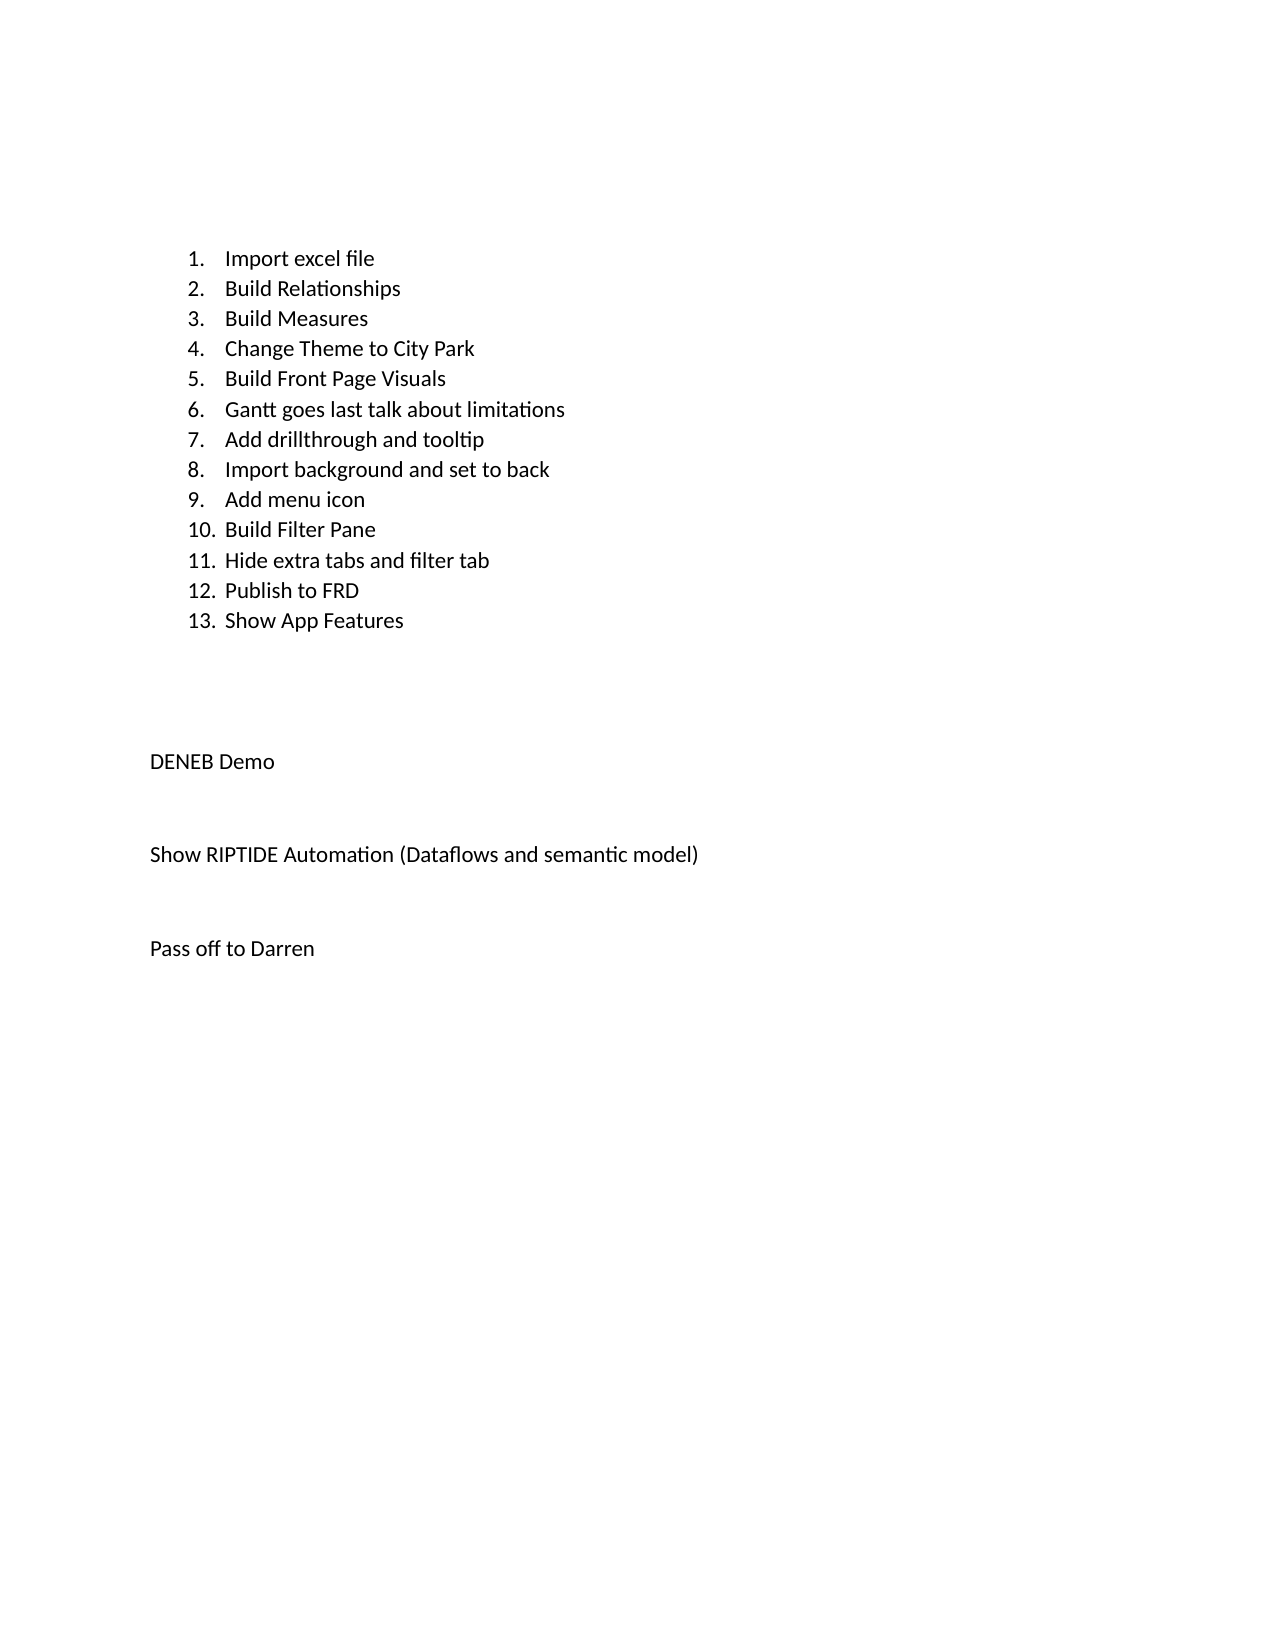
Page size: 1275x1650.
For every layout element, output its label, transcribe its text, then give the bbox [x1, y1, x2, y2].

text DENEB Demo [150, 747, 1125, 775]
list Gantt goes last talk about limitations [187, 395, 1125, 423]
text Show RIPTIDE Automation (Dataflows and semantic model) [150, 841, 1125, 869]
list Hide extra tabs and filter tab [187, 546, 1125, 574]
list Publish to FRD [187, 576, 1125, 604]
list Import background and set to back [187, 455, 1125, 483]
list Import excel file [187, 244, 1125, 272]
list Build Filter Pane [187, 516, 1125, 544]
list Add menu icon [187, 485, 1125, 513]
list Build Front Page Visuals [187, 364, 1125, 393]
list Change Theme to City Park [187, 334, 1125, 362]
list Add drillthrough and tooltip [187, 425, 1125, 453]
list Build Relationships [187, 274, 1125, 302]
list Show App Features [187, 606, 1125, 634]
list Build Measures [187, 304, 1125, 332]
text Pass off to Darren [150, 934, 1125, 962]
